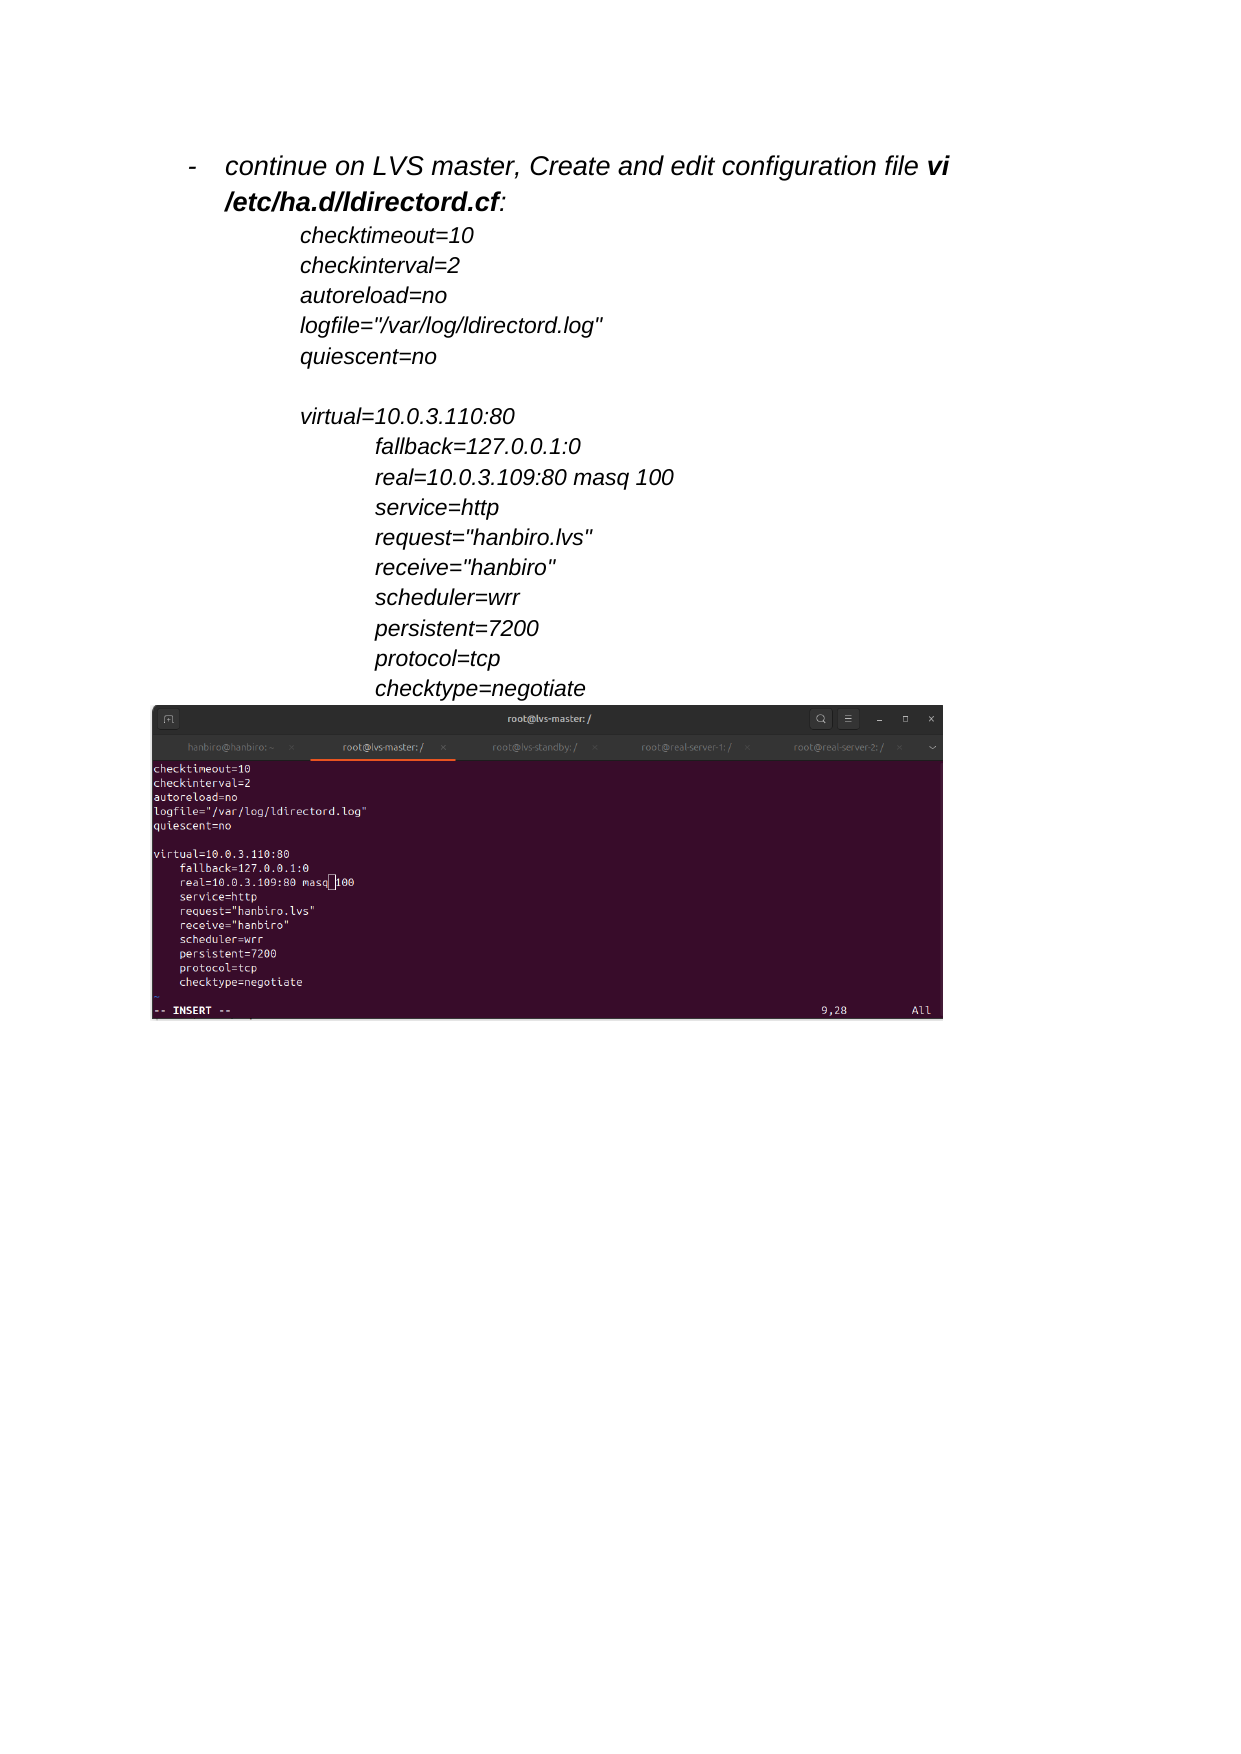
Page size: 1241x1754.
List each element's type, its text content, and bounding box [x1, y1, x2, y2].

picture [150, 705, 943, 1021]
text fallback=127.0.0.1:0 [300, 433, 1090, 460]
text checkinterval=2 [300, 252, 1090, 278]
text service=http [300, 494, 1090, 520]
list continue on LVS master, Create and edit configuration file vi /etc/ha.d/ldirectord.cf: [187, 150, 1090, 217]
text virtual=10.0.3.110:80 [300, 403, 1090, 429]
text request="hanbiro.lvs" [300, 524, 1090, 550]
text scheduler=wrr [300, 584, 1090, 611]
text real=10.0.3.109:80 masq 100 [300, 463, 1090, 490]
text logfile="/var/log/ldirectord.log" [300, 312, 1090, 339]
text protocol=tcp [300, 645, 1090, 671]
text quiescent=no [300, 343, 1090, 369]
text receive="hanbiro" [300, 554, 1090, 581]
text checktimeout=10 [300, 222, 1090, 248]
text checktype=negotiate [300, 675, 1090, 701]
text autoreload=no [300, 282, 1090, 309]
text persistent=7200 [300, 614, 1090, 641]
